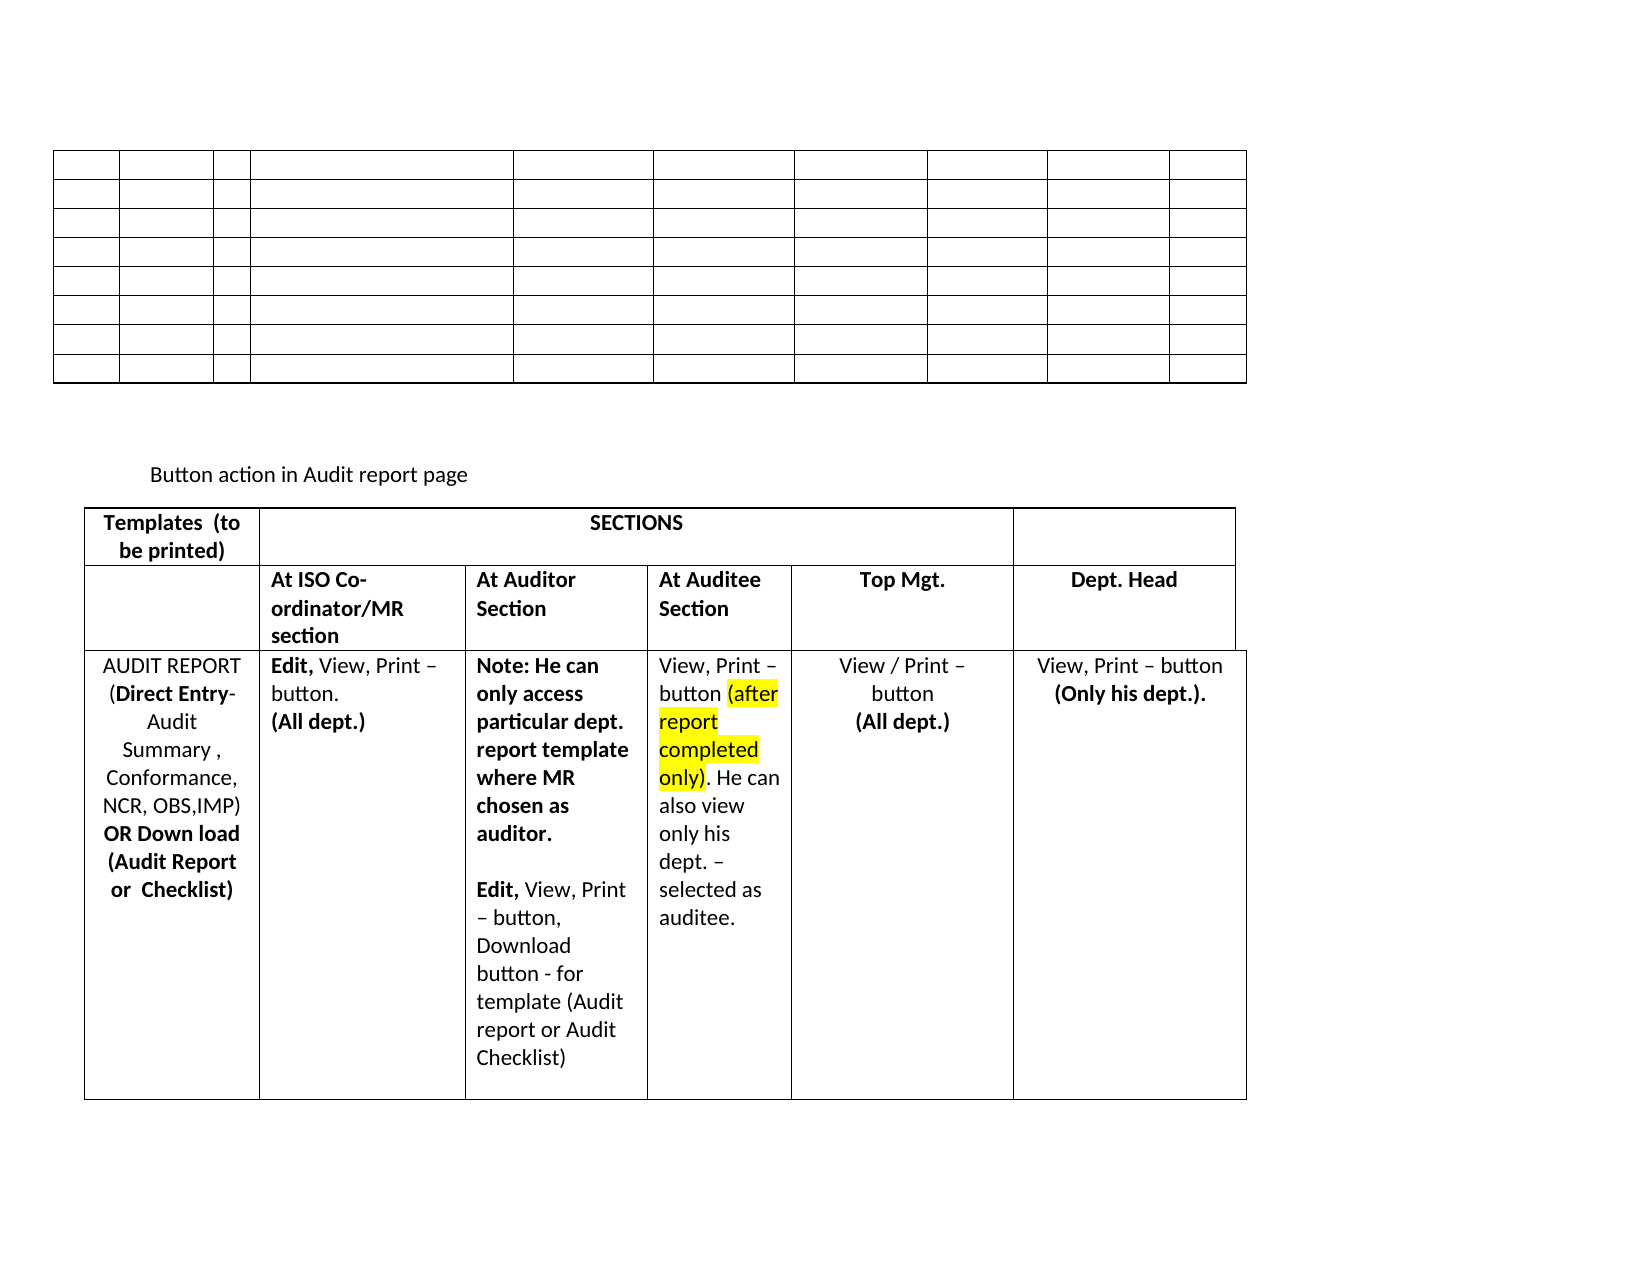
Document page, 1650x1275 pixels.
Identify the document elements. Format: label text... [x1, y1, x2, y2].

table_cell [54, 325, 119, 353]
table_cell [251, 296, 513, 324]
table_cell [928, 355, 1047, 382]
table_cell [54, 267, 119, 295]
table_cell [514, 209, 653, 237]
table_cell [514, 355, 653, 382]
table_cell [54, 180, 119, 208]
table_cell At Auditor Section [466, 566, 647, 650]
table_cell [54, 209, 119, 237]
table_cell [1048, 296, 1169, 324]
table_header [1014, 509, 1235, 564]
table_cell [85, 566, 259, 650]
table_cell [214, 267, 250, 295]
table_cell [654, 180, 794, 208]
table_cell [795, 151, 927, 179]
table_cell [648, 651, 791, 1099]
table_cell [1170, 180, 1246, 208]
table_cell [85, 651, 259, 1099]
table_cell [795, 238, 927, 266]
table_cell [1170, 151, 1246, 179]
table_header SECTIONS [260, 509, 1013, 564]
table_cell [654, 209, 794, 237]
table_cell At ISO Co-ordinator/MR section [260, 566, 465, 650]
table_cell [928, 325, 1047, 353]
table_cell [1170, 209, 1246, 237]
table_cell [928, 296, 1047, 324]
table_cell [120, 267, 213, 295]
table_cell [251, 180, 513, 208]
table_cell [251, 267, 513, 295]
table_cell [260, 651, 465, 1099]
table_cell [654, 267, 794, 295]
table_cell [514, 296, 653, 324]
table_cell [1014, 651, 1246, 1099]
table_cell [214, 296, 250, 324]
table_cell [214, 151, 250, 179]
table_cell [1170, 325, 1246, 353]
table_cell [792, 651, 1013, 1099]
table_cell [514, 325, 653, 353]
table_cell [654, 325, 794, 353]
table_cell [1170, 296, 1246, 324]
table_cell [214, 180, 250, 208]
table_cell Top Mgt. [792, 566, 1013, 650]
table_cell [1048, 355, 1169, 382]
table_cell [928, 180, 1047, 208]
table_cell [654, 151, 794, 179]
table_cell [251, 151, 513, 179]
table_cell [654, 296, 794, 324]
table_cell [214, 209, 250, 237]
table_cell [928, 151, 1047, 179]
table_cell [214, 355, 250, 382]
table_cell [795, 355, 927, 382]
table_cell [514, 180, 653, 208]
table_cell [795, 180, 927, 208]
table_cell [214, 238, 250, 266]
table_header Templates (to be printed) [85, 509, 259, 564]
table_cell [54, 296, 119, 324]
table_cell [795, 296, 927, 324]
table_cell [251, 355, 513, 382]
table_cell [654, 238, 794, 266]
table_cell [795, 325, 927, 353]
table_cell [120, 238, 213, 266]
table_cell [251, 325, 513, 353]
table_cell [120, 355, 213, 382]
table_cell [120, 296, 213, 324]
table_cell [1170, 355, 1246, 382]
table_cell [928, 209, 1047, 237]
table_cell [1048, 151, 1169, 179]
table_cell [795, 267, 927, 295]
table_cell [514, 267, 653, 295]
table_cell [928, 238, 1047, 266]
table_cell [54, 355, 119, 382]
table_cell [928, 267, 1047, 295]
table_cell [54, 238, 119, 266]
table_cell At Auditee Section [648, 566, 791, 650]
table_cell [214, 325, 250, 353]
table_cell [1048, 267, 1169, 295]
table_cell [1048, 209, 1169, 237]
table_cell [1170, 267, 1246, 295]
table_cell [120, 209, 213, 237]
table_cell [1048, 325, 1169, 353]
text Button action in Audit report page [150, 461, 1500, 489]
table_cell [795, 209, 927, 237]
table_cell [120, 151, 213, 179]
table_cell [251, 238, 513, 266]
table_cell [466, 651, 647, 1099]
table_cell [251, 209, 513, 237]
table_cell [1170, 238, 1246, 266]
table_cell [120, 325, 213, 353]
table_cell [1048, 180, 1169, 208]
table_cell [654, 355, 794, 382]
table_cell [54, 151, 119, 179]
table_cell [1048, 238, 1169, 266]
table_cell [514, 238, 653, 266]
table_cell [514, 151, 653, 179]
table_cell Dept. Head [1014, 566, 1235, 650]
table_cell [120, 180, 213, 208]
